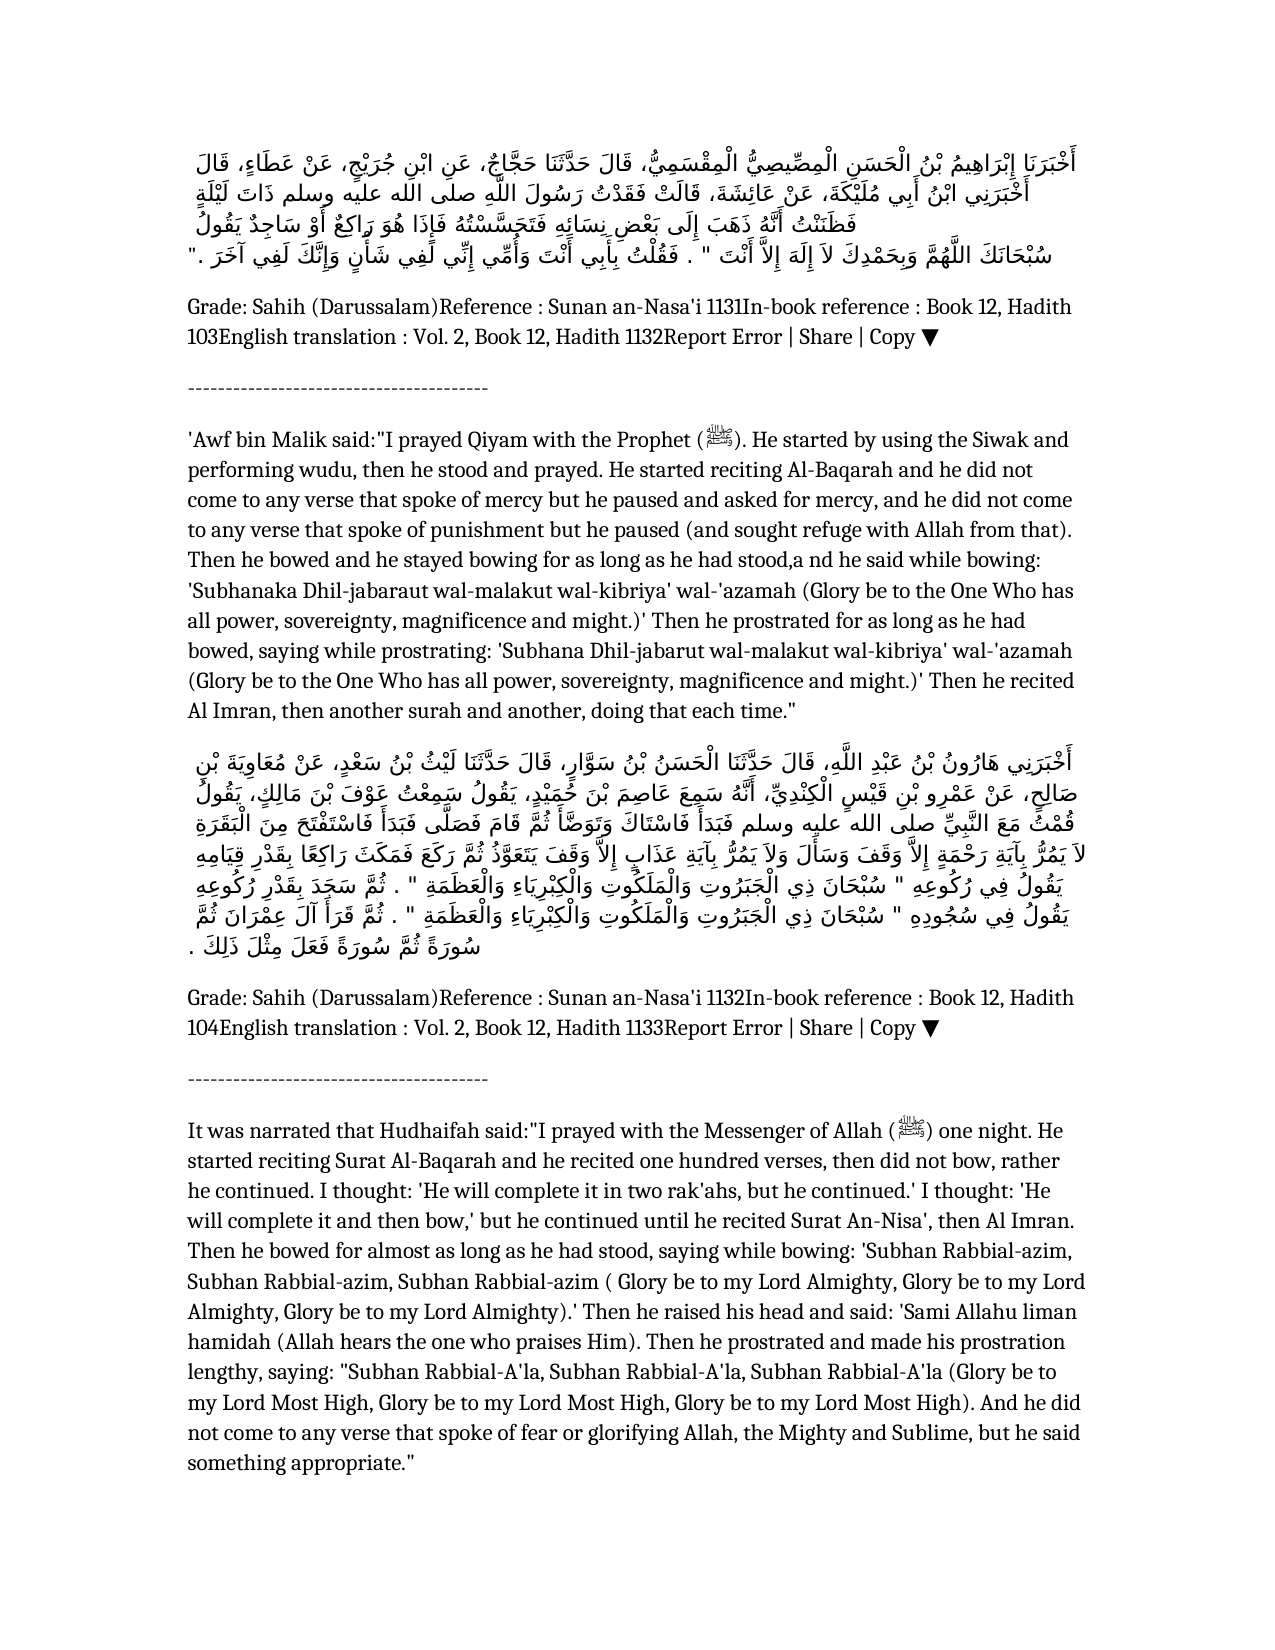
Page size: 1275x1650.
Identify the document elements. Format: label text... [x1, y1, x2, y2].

text Grade: Sahih (Darussalam)Reference : Sunan an-Nasa'i 1131In-book reference : Book 12, Hadith 103English translation : Vol. 2, Book 12, Hadith 1132Report Error | Share | Copy ▼ [187, 293, 1087, 350]
text أَخْبَرَنِي هَارُونُ بْنُ عَبْدِ اللَّهِ، قَالَ حَدَّثَنَا الْحَسَنُ بْنُ سَوَّارٍ، قَالَ حَدَّثَنَا لَيْثُ بْنُ سَعْدٍ، عَنْ مُعَاوِيَةَ بْنِ صَالِحٍ، عَنْ عَمْرِو بْنِ قَيْسٍ الْكِنْدِيِّ، أَنَّهُ سَمِعَ عَاصِمَ بْنَ حُمَيْدٍ، يَقُولُ سَمِعْتُ عَوْفَ بْنَ مَالِكٍ، يَقُولُ قُمْتُ مَعَ النَّبِيِّ صلى الله عليه وسلم فَبَدَأَ فَاسْتَاكَ وَتَوَضَّأَ ثُمَّ قَامَ فَصَلَّى فَبَدَأَ فَاسْتَفْتَحَ مِنَ الْبَقَرَةِ لاَ يَمُرُّ بِآيَةِ رَحْمَةٍ إِلاَّ وَقَفَ وَسَأَلَ وَلاَ يَمُرُّ بِآيَةِ عَذَابٍ إِلاَّ وَقَفَ يَتَعَوَّذُ ثُمَّ رَكَعَ فَمَكَثَ رَاكِعًا بِقَدْرِ قِيَامِهِ يَقُولُ فِي رُكُوعِهِ ‏"‏ سُبْحَانَ ذِي الْجَبَرُوتِ وَالْمَلَكُوتِ وَالْكِبْرِيَاءِ وَالْعَظَمَةِ ‏"‏ ‏.‏ ثُمَّ سَجَدَ بِقَدْرِ رُكُوعِهِ يَقُولُ فِي سُجُودِهِ ‏"‏ سُبْحَانَ ذِي الْجَبَرُوتِ وَالْمَلَكُوتِ وَالْكِبْرِيَاءِ وَالْعَظَمَةِ ‏"‏ ‏.‏ ثُمَّ قَرَأَ آلَ عِمْرَانَ ثُمَّ سُورَةً ثُمَّ سُورَةً فَعَلَ مِثْلَ ذَلِكَ ‏.‏ [187, 749, 1087, 960]
text 'Awf bin Malik said:"I prayed Qiyam with the Prophet (ﷺ). He started by using the Siwak and performing wudu, then he stood and prayed. He started reciting Al-Baqarah and he did not come to any verse that spoke of mercy but he paused and asked for mercy, and he did not come to any verse that spoke of punishment but he paused (and sought refuge with Allah from that). Then he bowed and he stayed bowing for as long as he had stood,a nd he said while bowing: 'Subhanaka Dhil-jabaraut wal-malakut wal-kibriya' wal-'azamah (Glory be to the One Who has all power, sovereignty, magnificence and might.)' Then he prostrated for as long as he had bowed, saying while prostrating: 'Subhana Dhil-jabarut wal-malakut wal-kibriya' wal-'azamah (Glory be to the One Who has all power, sovereignty, magnificence and might.)' Then he recited Al Imran, then another surah and another, doing that each time." [187, 426, 1087, 725]
text ---------------------------------------- [187, 375, 1087, 401]
text أَخْبَرَنَا إِبْرَاهِيمُ بْنُ الْحَسَنِ الْمِصِّيصِيُّ الْمِقْسَمِيُّ، قَالَ حَدَّثَنَا حَجَّاجٌ، عَنِ ابْنِ جُرَيْجٍ، عَنْ عَطَاءٍ، قَالَ أَخْبَرَنِي ابْنُ أَبِي مُلَيْكَةَ، عَنْ عَائِشَةَ، قَالَتْ فَقَدْتُ رَسُولَ اللَّهِ صلى الله عليه وسلم ذَاتَ لَيْلَةٍ فَظَنَنْتُ أَنَّهُ ذَهَبَ إِلَى بَعْضِ نِسَائِهِ فَتَحَسَّسْتُهُ فَإِذَا هُوَ رَاكِعٌ أَوْ سَاجِدٌ يَقُولُ ‏ "‏ سُبْحَانَكَ اللَّهُمَّ وَبِحَمْدِكَ لاَ إِلَهَ إِلاَّ أَنْتَ ‏"‏ ‏.‏ فَقُلْتُ بِأَبِي أَنْتَ وَأُمِّي إِنِّي لَفِي شَأْنٍ وَإِنَّكَ لَفِي آخَرَ ‏.‏ [187, 150, 1087, 269]
text ---------------------------------------- [187, 1066, 1087, 1092]
text Grade: Sahih (Darussalam)Reference : Sunan an-Nasa'i 1132In-book reference : Book 12, Hadith 104English translation : Vol. 2, Book 12, Hadith 1133Report Error | Share | Copy ▼ [187, 984, 1087, 1041]
text It was narrated that Hudhaifah said:"I prayed with the Messenger of Allah (ﷺ) one night. He started reciting Surat Al-Baqarah and he recited one hundred verses, then did not bow, rather he continued. I thought: 'He will complete it in two rak'ahs, but he continued.' I thought: 'He will complete it and then bow,' but he continued until he recited Surat An-Nisa', then Al Imran. Then he bowed for almost as long as he had stood, saying while bowing: 'Subhan Rabbial-azim, Subhan Rabbial-azim, Subhan Rabbial-azim ( Glory be to my Lord Almighty, Glory be to my Lord Almighty, Glory be to my Lord Almighty).' Then he raised his head and said: 'Sami Allahu liman hamidah (Allah hears the one who praises Him). Then he prostrated and made his prostration lengthy, saying: "Subhan Rabbial-A'la, Subhan Rabbial-A'la, Subhan Rabbial-A'la (Glory be to my Lord Most High, Glory be to my Lord Most High, Glory be to my Lord Most High). And he did not come to any verse that spoke of fear or glorifying Allah, the Mighty and Sublime, but he said something appropriate." [187, 1117, 1087, 1476]
